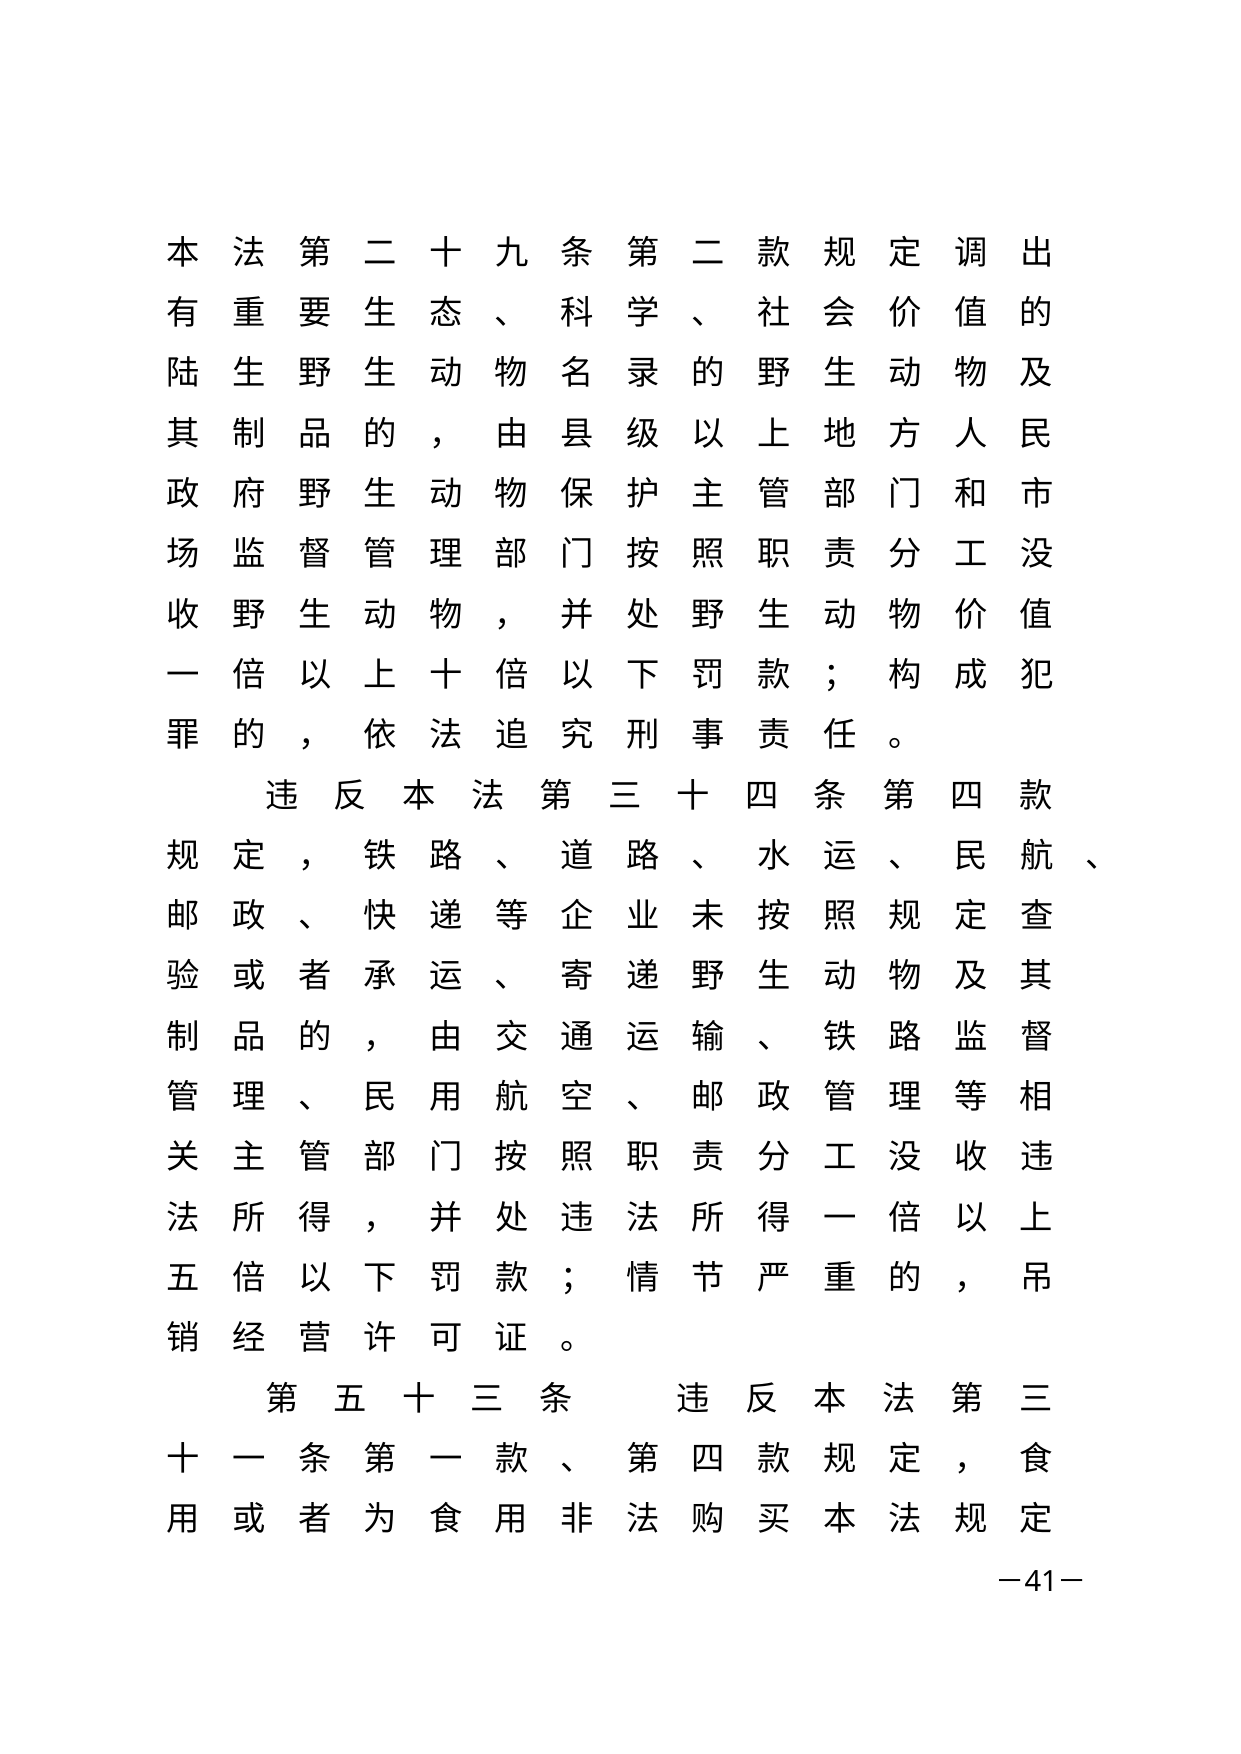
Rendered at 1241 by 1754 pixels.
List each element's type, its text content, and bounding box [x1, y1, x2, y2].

text 违反本法第三十四条第四款规定，铁路、道路、水运、民航、邮政、快递等企业未按照规定查验或者承运、寄递野生动物及其制品的，由交通运输、铁路监督管理、民用航空、邮政管理等相关主管部门按照职责分工没收违法所得，并处违法所得一倍以上五倍以下罚款；情节严重的，吊销经营许可证。 [167, 762, 1085, 1365]
